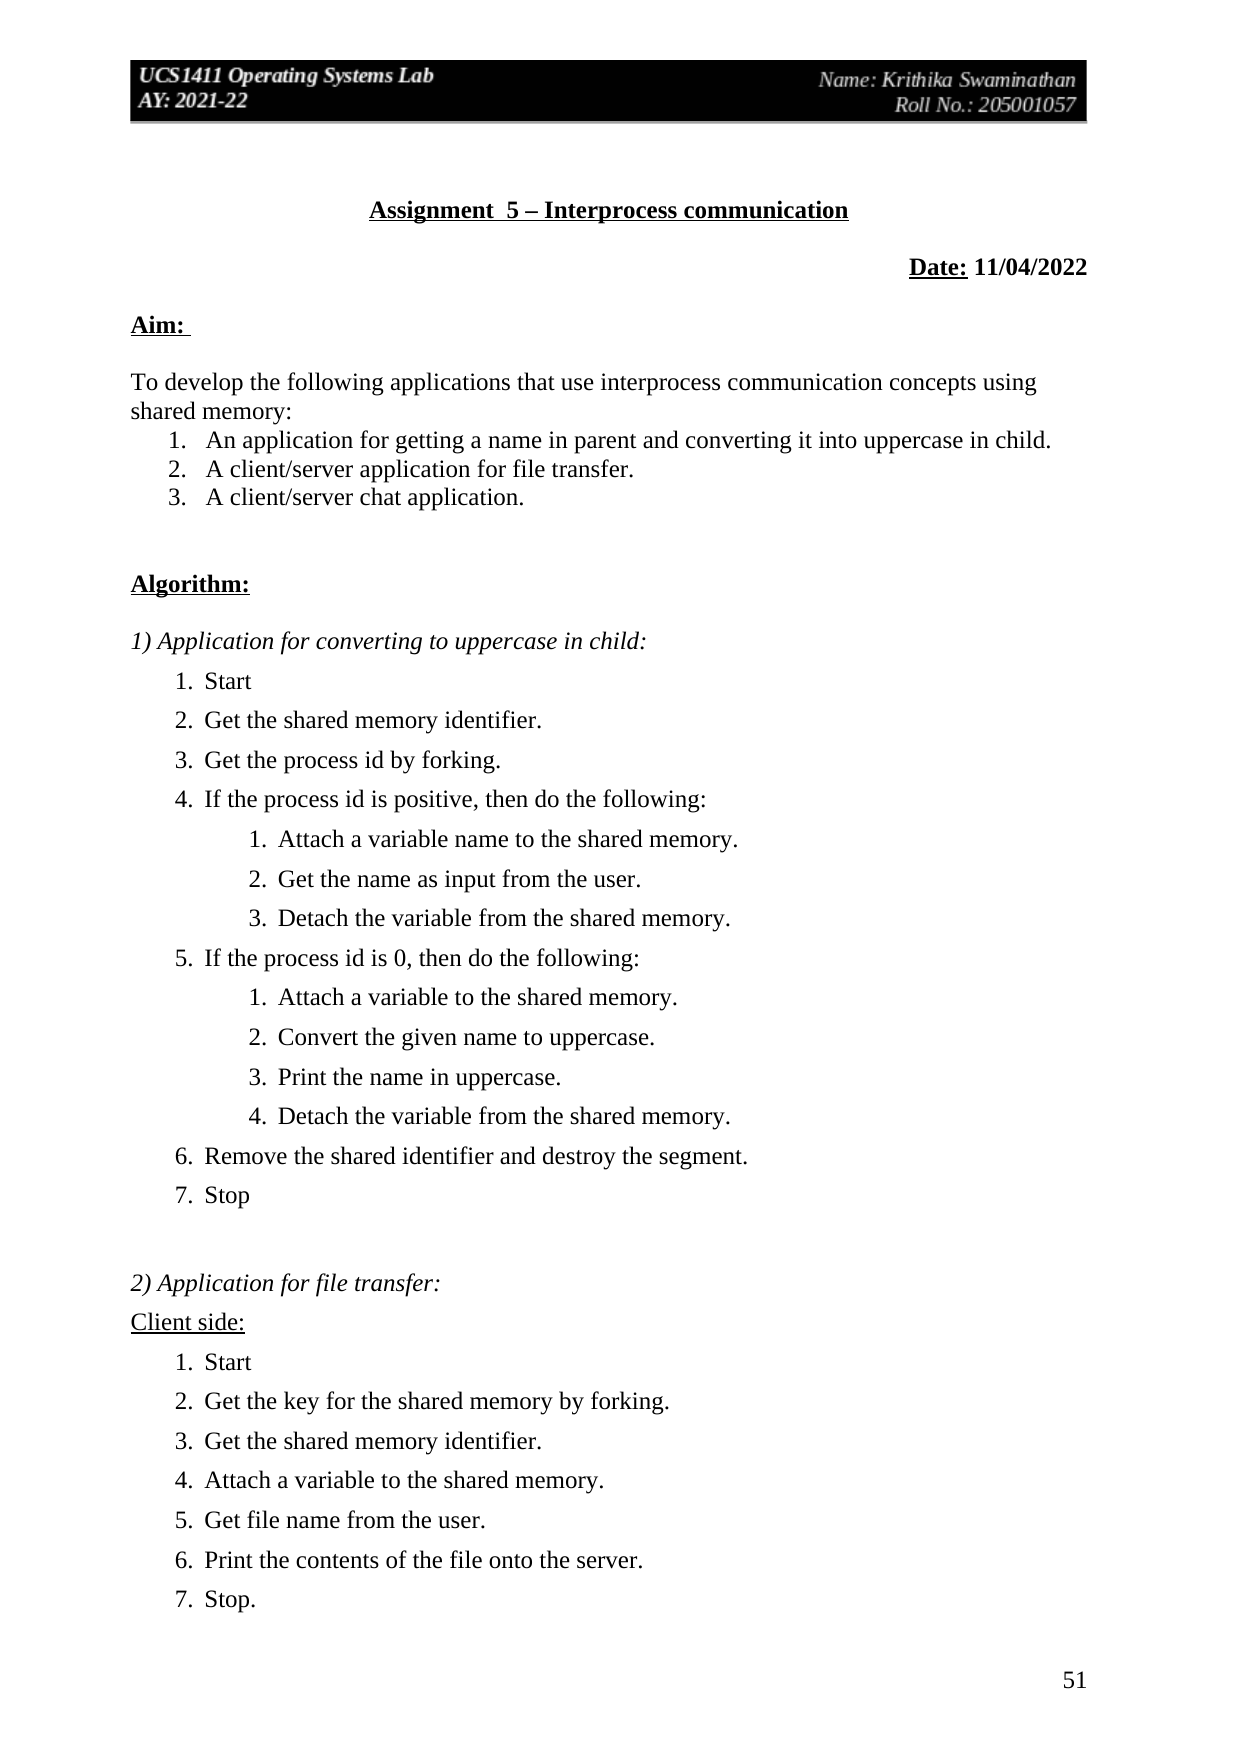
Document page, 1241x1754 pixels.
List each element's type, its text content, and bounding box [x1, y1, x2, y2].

list Attach a variable to the shared memory. [248, 982, 1087, 1011]
picture [130, 60, 1087, 121]
list Start [174, 666, 1087, 694]
list Attach a variable to the shared memory. [174, 1466, 1087, 1494]
list A client/server chat application. [168, 482, 1087, 511]
text 1) Application for converting to uppercase in child: [130, 626, 1087, 655]
text Aim: [130, 310, 1087, 339]
list Get the key for the shared memory by forking. [174, 1386, 1087, 1415]
list A client/server application for file transfer. [168, 454, 1087, 482]
list Get the name as input from the user. [248, 864, 1087, 892]
list Get the shared memory identifier. [174, 1426, 1087, 1455]
list Attach a variable name to the shared memory. [248, 824, 1087, 853]
text Date: 11/04/2022 [130, 252, 1087, 281]
text Client side: [130, 1307, 1087, 1336]
list Remove the shared identifier and destroy the segment. [174, 1141, 1087, 1169]
list Stop [174, 1180, 1087, 1209]
list Get file name from the user. [174, 1505, 1087, 1534]
list If the process id is 0, then do the following: [174, 943, 1087, 972]
list Detach the variable from the shared memory. [248, 903, 1087, 932]
list Stop. [174, 1584, 1087, 1613]
list Detach the variable from the shared memory. [248, 1101, 1087, 1130]
list An application for getting a name in parent and converting it into uppercase in child. [168, 425, 1087, 454]
list Print the contents of the file onto the server. [174, 1545, 1087, 1573]
list Print the name in uppercase. [248, 1062, 1087, 1090]
list Start [174, 1347, 1087, 1376]
list Convert the given name to uppercase. [248, 1022, 1087, 1051]
list Get the process id by forking. [174, 745, 1087, 774]
text Assignment 5 – Interprocess communication [130, 195, 1087, 224]
list Get the shared memory identifier. [174, 705, 1087, 734]
text Algorithm: [130, 569, 1087, 597]
text To develop the following applications that use interprocess communication concepts using shared memory: [130, 367, 1087, 425]
list If the process id is positive, then do the following: [174, 784, 1087, 813]
text 2) Application for file transfer: [130, 1268, 1087, 1296]
